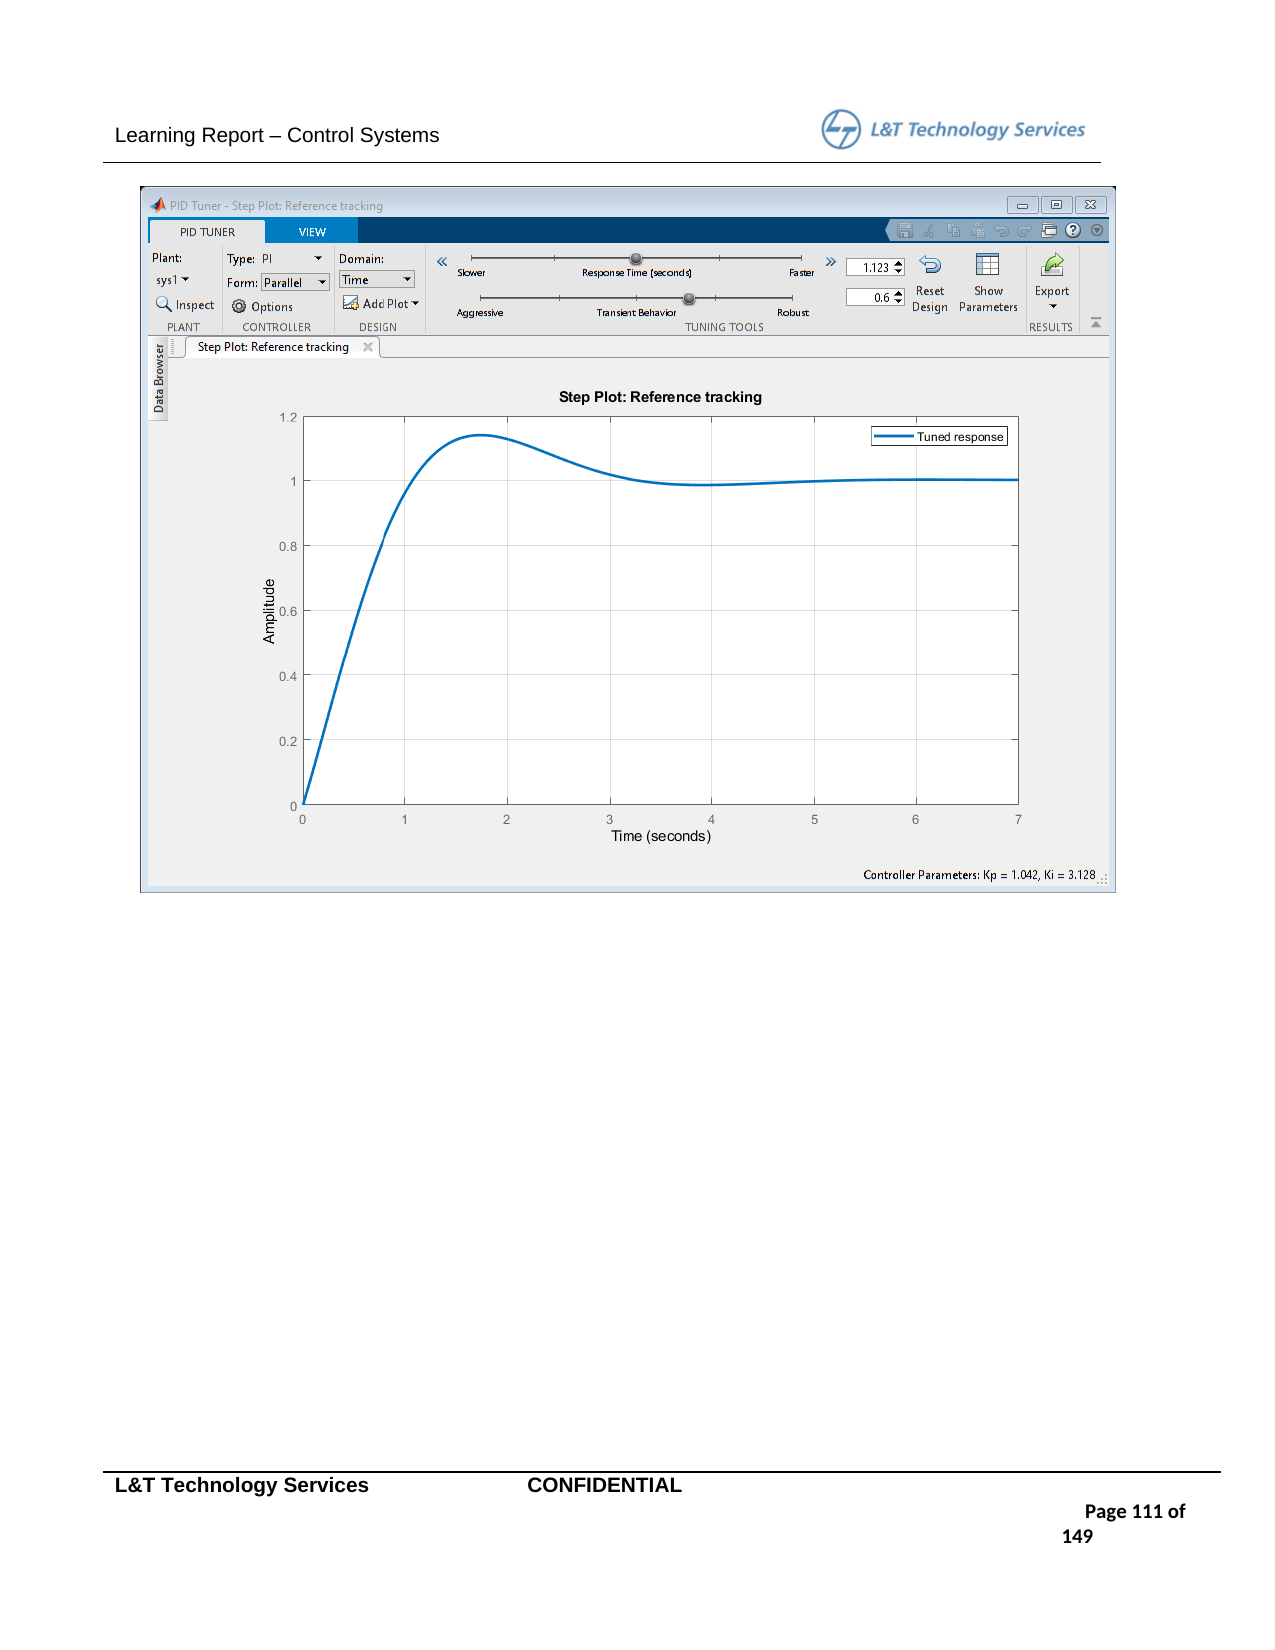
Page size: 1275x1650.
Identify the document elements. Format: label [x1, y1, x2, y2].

picture [140, 186, 1116, 893]
